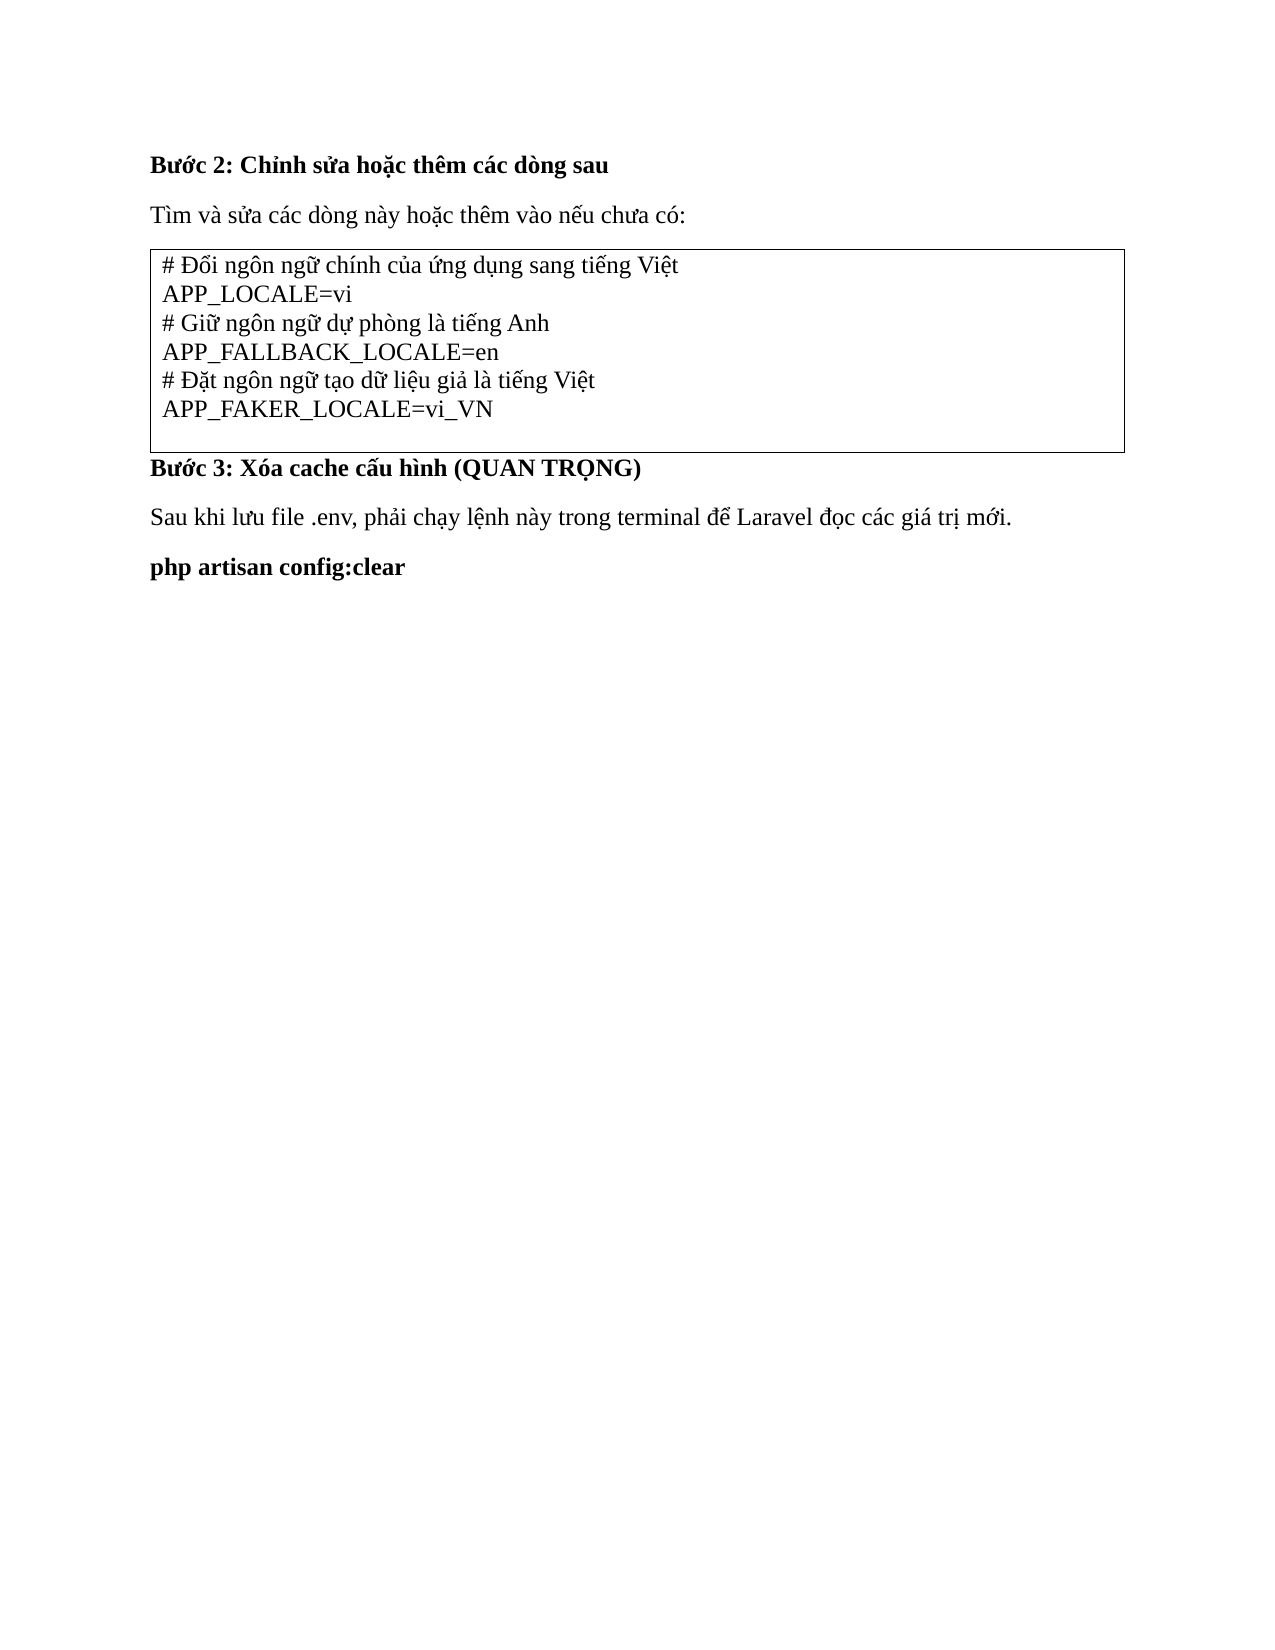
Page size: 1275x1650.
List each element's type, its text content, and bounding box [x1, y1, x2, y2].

text Bước 3: Xóa cache cấu hình (QUAN TRỌNG) [150, 453, 1125, 481]
text Sau khi lưu file .env, phải chạy lệnh này trong terminal để Laravel đọc các giá trị mới. [150, 502, 1125, 531]
table_header # Đổi ngôn ngữ chính của ứng dụng sang tiếng Việt APP_LOCALE=vi # Giữ ngôn ngữ dự phòng là tiếng Anh APP_FALLBACK_LOCALE=en # Đặt ngôn ngữ tạo dữ liệu giả là tiếng Việt APP_FAKER_LOCALE=vi_VN [151, 250, 1124, 452]
text Tìm và sửa các dòng này hoặc thêm vào nếu chưa có: [150, 200, 1125, 228]
text php artisan config:clear [150, 552, 1125, 581]
text Bước 2: Chỉnh sửa hoặc thêm các dòng sau [150, 150, 1125, 179]
